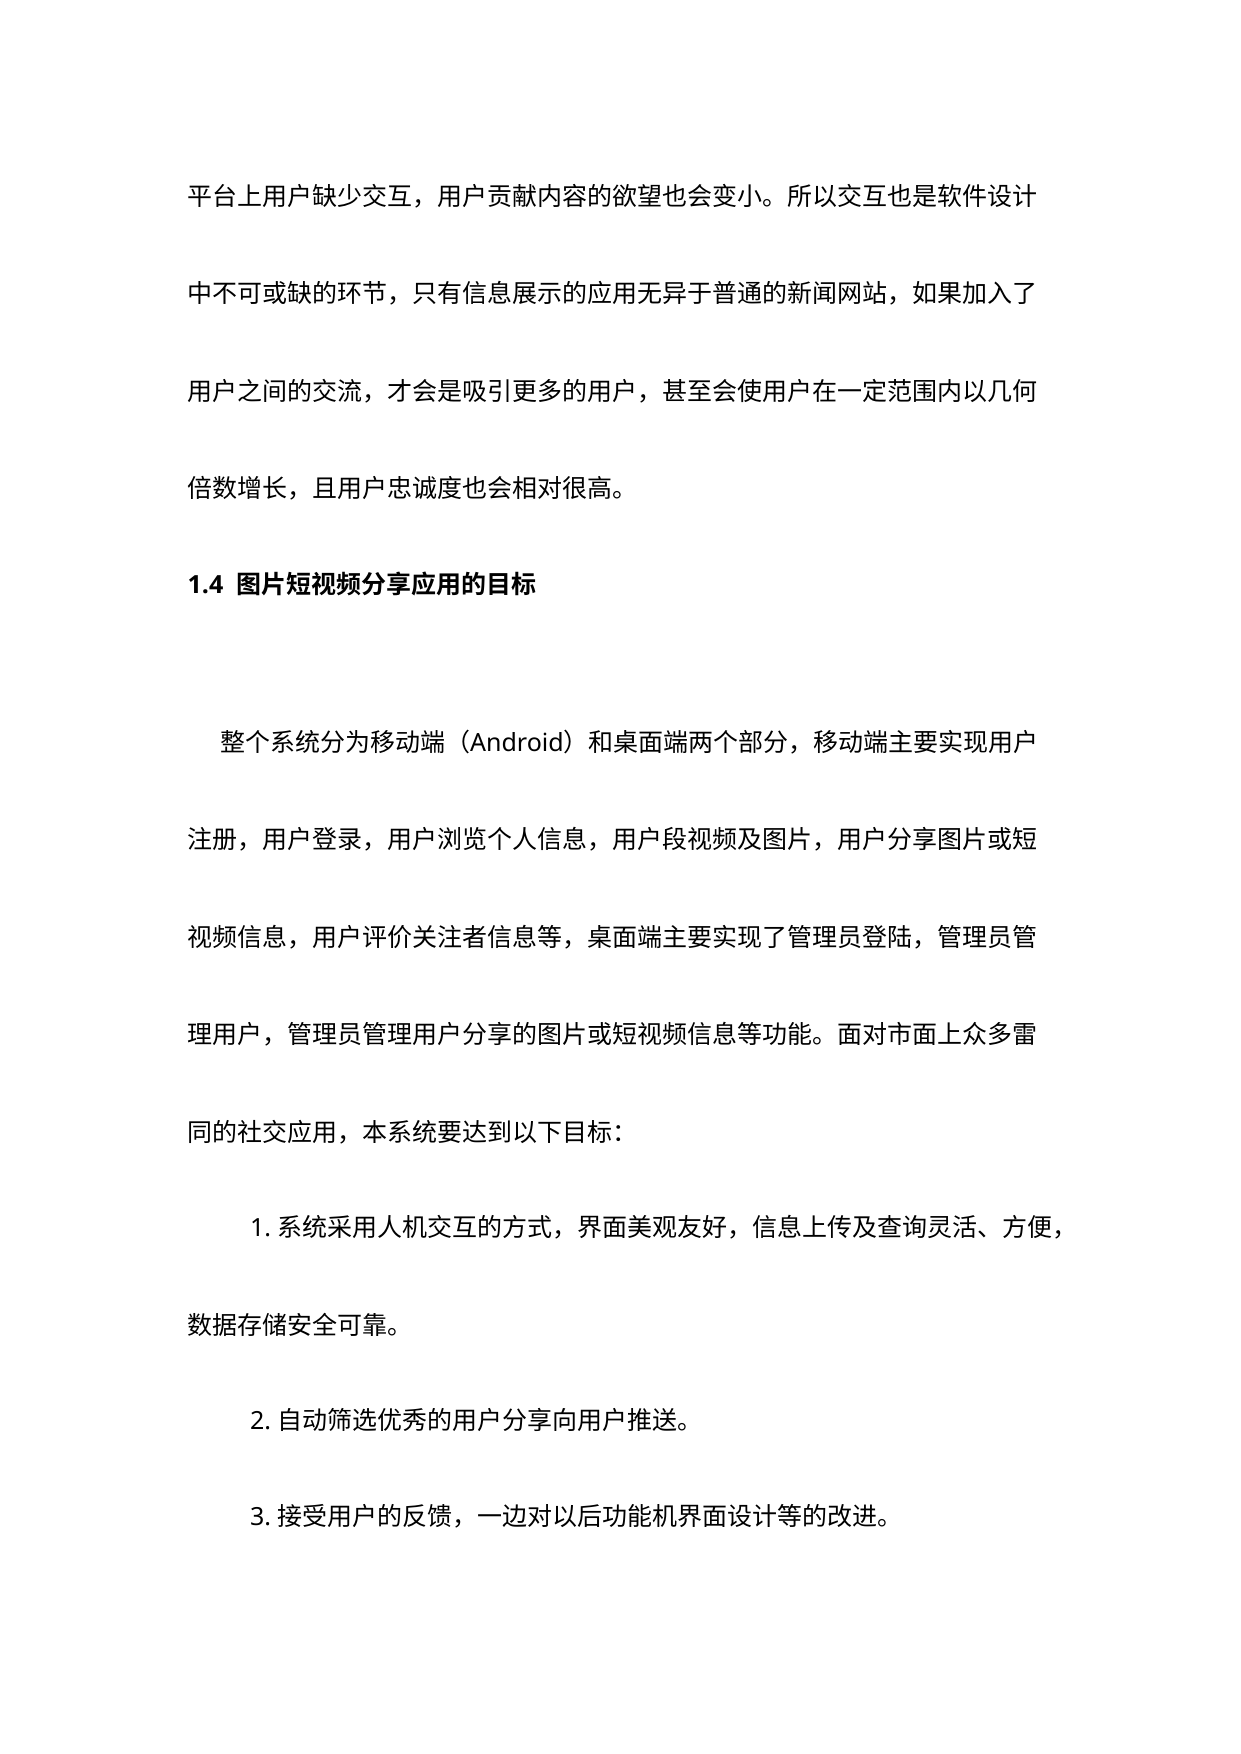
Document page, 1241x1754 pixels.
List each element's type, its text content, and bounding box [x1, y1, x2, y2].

text 整个系统分为移动端（Android）和桌面端两个部分，移动端主要实现用户注册，用户登录，用户浏览个人信息，用户段视频及图片，用户分享图片或短视频信息，用户评价关注者信息等，桌面端主要实现了管理员登陆，管理员管理用户，管理员管理用户分享的图片或短视频信息等功能。面对市面上众多雷同的社交应用，本系统要达到以下目标： [187, 708, 1053, 1163]
text 3. 接受用户的反馈，一边对以后功能机界面设计等的改进。 [187, 1482, 1053, 1547]
text 2. 自动筛选优秀的用户分享向用户推送。 [187, 1386, 1053, 1451]
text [187, 162, 1053, 519]
text 1. 系统采用人机交互的方式，界面美观友好，信息上传及查询灵活、方便，数据存储安全可靠。 [187, 1193, 1053, 1356]
text 1.4 图片短视频分享应用的目标 [187, 550, 1053, 615]
